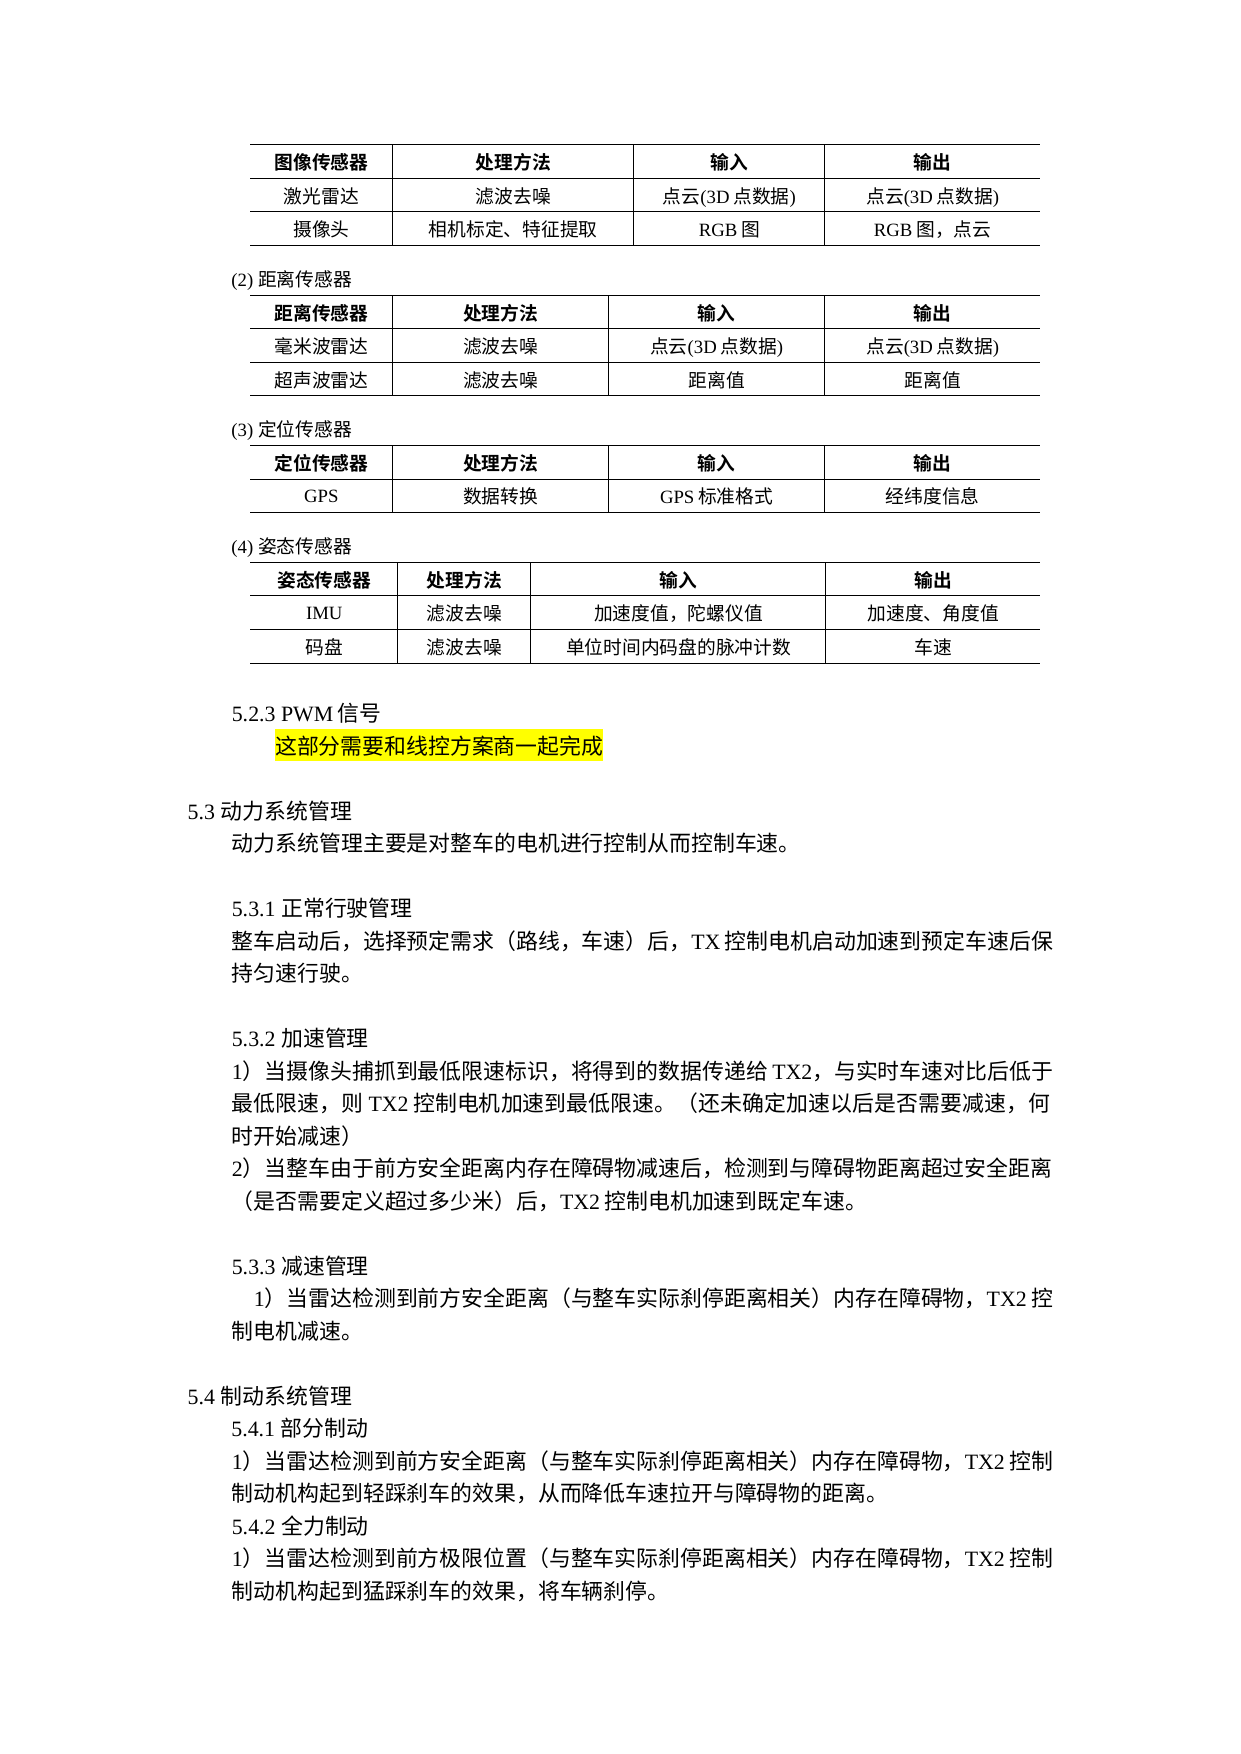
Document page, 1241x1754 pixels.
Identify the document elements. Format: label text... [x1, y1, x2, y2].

table_cell 滤波去噪 [398, 596, 530, 629]
table_cell 超声波雷达 [250, 363, 392, 395]
table_cell 激光雷达 [250, 179, 392, 211]
table_cell 点云(3D点数据) [825, 329, 1040, 362]
table_header 输出 [826, 563, 1040, 595]
table_cell 点云(3D点数据) [634, 179, 824, 211]
table_cell 相机标定、特征提取 [393, 212, 633, 245]
table_header 处理方法 [393, 446, 608, 478]
table_cell 单位时间内码盘的脉冲计数 [531, 630, 825, 662]
table_cell RGB图 [634, 212, 824, 245]
table_header 定位传感器 [250, 446, 392, 478]
table_cell 毫米波雷达 [250, 329, 392, 362]
text 这部分需要和线控方案商一起完成 [209, 728, 1053, 761]
table_cell 码盘 [250, 630, 397, 662]
table_cell GPS标准格式 [609, 480, 824, 512]
text 5.3.3 减速管理 [232, 1248, 1053, 1281]
table_header 输入 [609, 296, 824, 328]
table_header 输入 [531, 563, 825, 595]
table_header 图像传感器 [250, 145, 392, 178]
table_cell 点云(3D点数据) [825, 179, 1040, 211]
table_cell 经纬度信息 [825, 480, 1040, 512]
text (4) 姿态传感器 [187, 529, 1053, 562]
table_cell 滤波去噪 [398, 630, 530, 662]
table_header 距离传感器 [250, 296, 392, 328]
table_cell 滤波去噪 [393, 179, 633, 211]
text 1）当雷达检测到前方安全距离（与整车实际刹停距离相关）内存在障碍物，TX2控制制动机构起到轻踩刹车的效果，从而降低车速拉开与障碍物的距离。 [232, 1443, 1053, 1508]
table_header 输出 [825, 296, 1040, 328]
text (3) 定位传感器 [187, 412, 1053, 445]
text 动力系统管理主要是对整车的电机进行控制从而控制车速。 [232, 826, 1053, 858]
text 5.3.1 正常行驶管理 [232, 891, 1053, 923]
table_header 处理方法 [393, 296, 608, 328]
table_cell 滤波去噪 [393, 329, 608, 362]
text 5.2.3 PWM信号 [232, 696, 1053, 728]
table_cell GPS [250, 480, 392, 512]
text 5.4 制动系统管理 [187, 1378, 1053, 1411]
text 5.4.1 部分制动 [187, 1411, 1053, 1443]
table_header 处理方法 [398, 563, 530, 595]
table_cell 滤波去噪 [393, 363, 608, 395]
table_cell 加速度、角度值 [826, 596, 1040, 629]
text 整车启动后，选择预定需求（路线，车速）后，TX控制电机启动加速到预定车速后保持匀速行驶。 [232, 923, 1053, 988]
table_cell 距离值 [825, 363, 1040, 395]
table_header 输入 [609, 446, 824, 478]
text 5.3.2 加速管理 [232, 1021, 1053, 1053]
table_cell IMU [250, 596, 397, 629]
table_header 输出 [825, 145, 1040, 178]
text 1）当雷达检测到前方安全距离（与整车实际刹停距离相关）内存在障碍物，TX2控制电机减速。 [232, 1281, 1053, 1346]
table_header 输出 [825, 446, 1040, 478]
text 5.3 动力系统管理 [187, 793, 1053, 826]
table_header 处理方法 [393, 145, 633, 178]
text (2) 距离传感器 [187, 262, 1053, 294]
text 1）当摄像头捕抓到最低限速标识，将得到的数据传递给TX2，与实时车速对比后低于最低限速，则TX2控制电机加速到最低限速。（还未确定加速以后是否需要减速，何时开始减速） [232, 1053, 1053, 1151]
table_cell 摄像头 [250, 212, 392, 245]
table_cell 加速度值，陀螺仪值 [531, 596, 825, 629]
text 2）当整车由于前方安全距离内存在障碍物减速后，检测到与障碍物距离超过安全距离（是否需要定义超过多少米）后，TX2控制电机加速到既定车速。 [232, 1151, 1053, 1216]
table_cell 车速 [826, 630, 1040, 662]
table_cell RGB图，点云 [825, 212, 1040, 245]
table_cell 数据转换 [393, 480, 608, 512]
table_header 输入 [634, 145, 824, 178]
table_cell 点云(3D点数据) [609, 329, 824, 362]
table_cell 距离值 [609, 363, 824, 395]
text 1）当雷达检测到前方极限位置（与整车实际刹停距离相关）内存在障碍物，TX2控制制动机构起到猛踩刹车的效果，将车辆刹停。 [232, 1541, 1053, 1606]
text 5.4.2 全力制动 [232, 1508, 1053, 1541]
table_header 姿态传感器 [250, 563, 397, 595]
